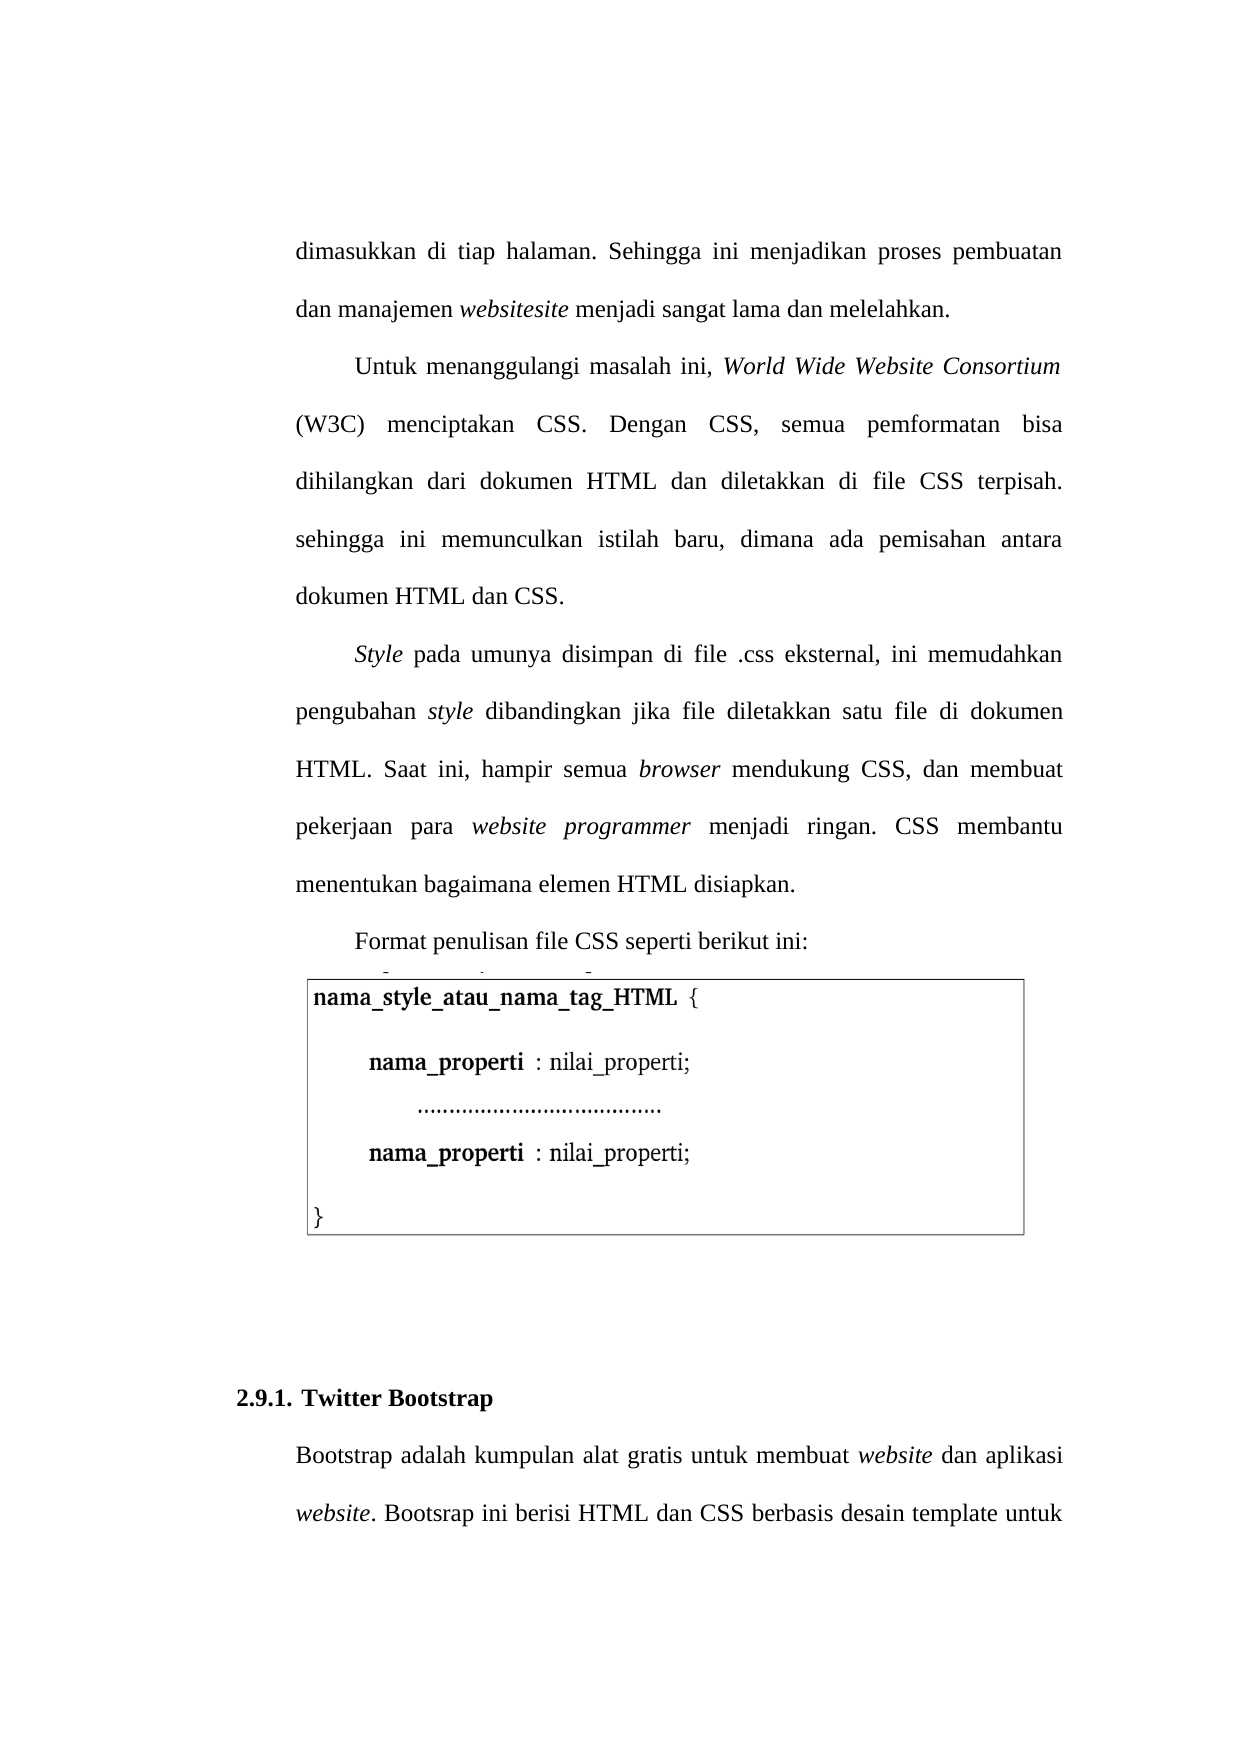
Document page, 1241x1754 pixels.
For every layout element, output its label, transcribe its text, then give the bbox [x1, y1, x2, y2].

subtitle Twitter Bootstrap [236, 1383, 1063, 1412]
list Style pada umunya disimpan di file .css eksternal, ini memudahkan pengubahan style dibandingkan jika file diletakkan satu file di dokumen HTML. Saat ini, hampir semua browser mendukung CSS, dan membuat pekerjaan para website programmer menjadi ringan. CSS membantu menentukan bagaimana elemen HTML disiapkan. [295, 639, 1063, 897]
list Format penulisan file CSS seperti berikut ini: [295, 926, 1063, 955]
list Untuk menanggulangi masalah ini, World Wide Website Consortium (W3C) menciptakan CSS. Dengan CSS, semua pemformatan bisa dihilangkan dari dokumen HTML dan diletakkan di file CSS terpisah. sehingga ini memunculkan istilah baru, dimana ada pemisahan antara dokumen HTML dan CSS. [295, 351, 1063, 610]
picture [290, 972, 1040, 1248]
